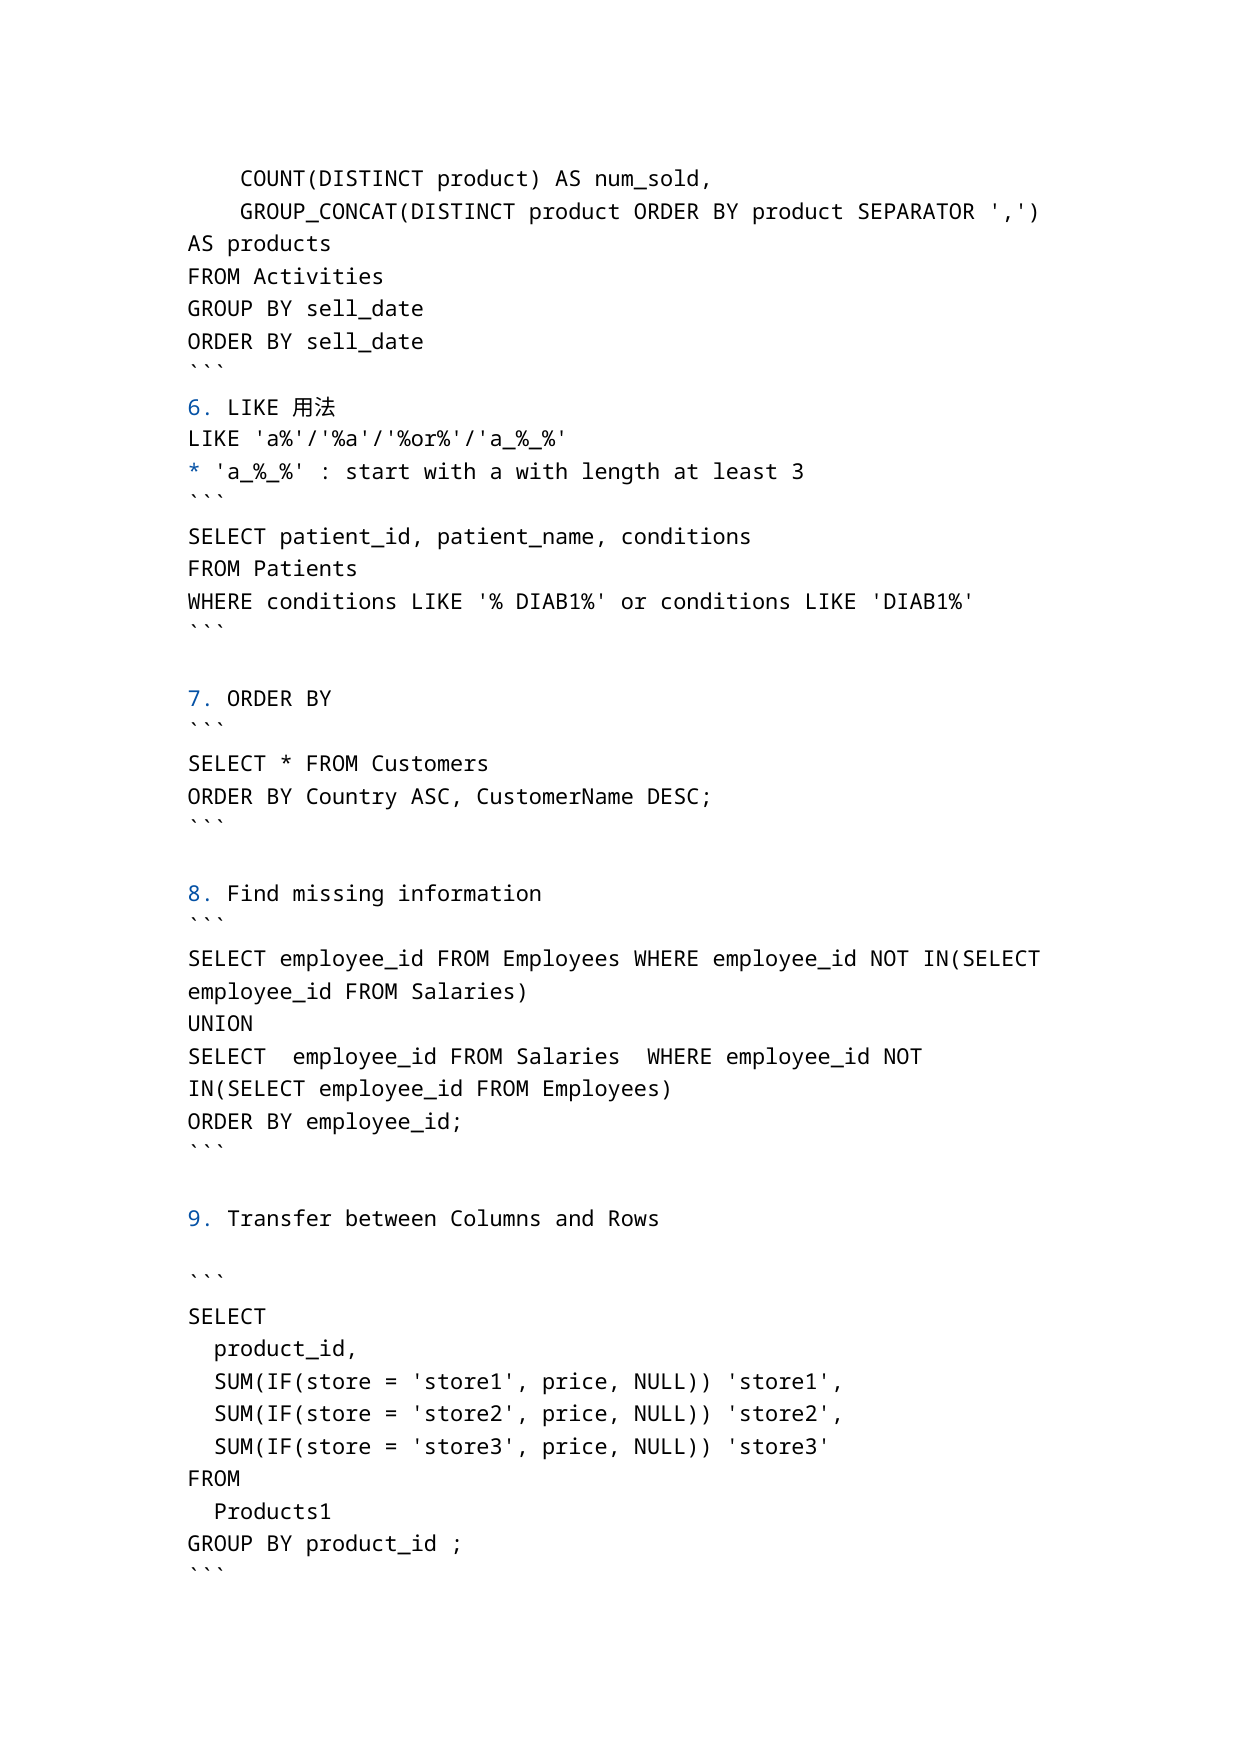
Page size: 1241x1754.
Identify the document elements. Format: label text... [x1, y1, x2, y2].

text SELECT [187, 1299, 1053, 1332]
text FROM [187, 1462, 1053, 1494]
text SUM(IF(store = 'store1', price, NULL)) 'store1', [187, 1364, 1053, 1397]
text ``` [187, 812, 1053, 844]
text GROUP_CONCAT(DISTINCT product ORDER BY product SEPARATOR ',') AS products [187, 194, 1053, 259]
text 8. Find missing information [187, 877, 1053, 909]
text WHERE conditions LIKE '% DIAB1%' or conditions LIKE 'DIAB1%' [187, 584, 1053, 617]
text 7. ORDER BY [187, 682, 1053, 714]
text GROUP BY product_id ; [187, 1527, 1053, 1559]
text * 'a_%_%' : start with a with length at least 3 [187, 454, 1053, 487]
text ``` [187, 1137, 1053, 1169]
text SUM(IF(store = 'store3', price, NULL)) 'store3' [187, 1429, 1053, 1462]
text ORDER BY employee_id; [187, 1104, 1053, 1137]
text ``` [187, 909, 1053, 942]
text ``` [187, 487, 1053, 519]
text ORDER BY Country ASC, CustomerName DESC; [187, 779, 1053, 812]
text GROUP BY sell_date [187, 292, 1053, 324]
text ``` [187, 1559, 1053, 1592]
text product_id, [187, 1332, 1053, 1364]
text ``` [187, 357, 1053, 389]
text SELECT employee_id FROM Salaries WHERE employee_id NOT IN(SELECT employee_id FROM Employees) [187, 1039, 1053, 1104]
text ``` [187, 714, 1053, 747]
text FROM Patients [187, 552, 1053, 584]
text FROM Activities [187, 259, 1053, 292]
text LIKE 'a%'/'%a'/'%or%'/'a_%_%' [187, 422, 1053, 454]
text SUM(IF(store = 'store2', price, NULL)) 'store2', [187, 1397, 1053, 1429]
text SELECT * FROM Customers [187, 747, 1053, 779]
text ``` [187, 617, 1053, 649]
text SELECT employee_id FROM Employees WHERE employee_id NOT IN(SELECT employee_id FROM Salaries) [187, 942, 1053, 1007]
text COUNT(DISTINCT product) AS num_sold, [187, 162, 1053, 194]
text ORDER BY sell_date [187, 324, 1053, 357]
text 9. Transfer between Columns and Rows [187, 1202, 1053, 1234]
text ``` [187, 1267, 1053, 1299]
text Products1 [187, 1494, 1053, 1527]
text 6. LIKE 用法 [187, 389, 1053, 422]
text UNION [187, 1007, 1053, 1039]
text SELECT patient_id, patient_name, conditions [187, 519, 1053, 552]
